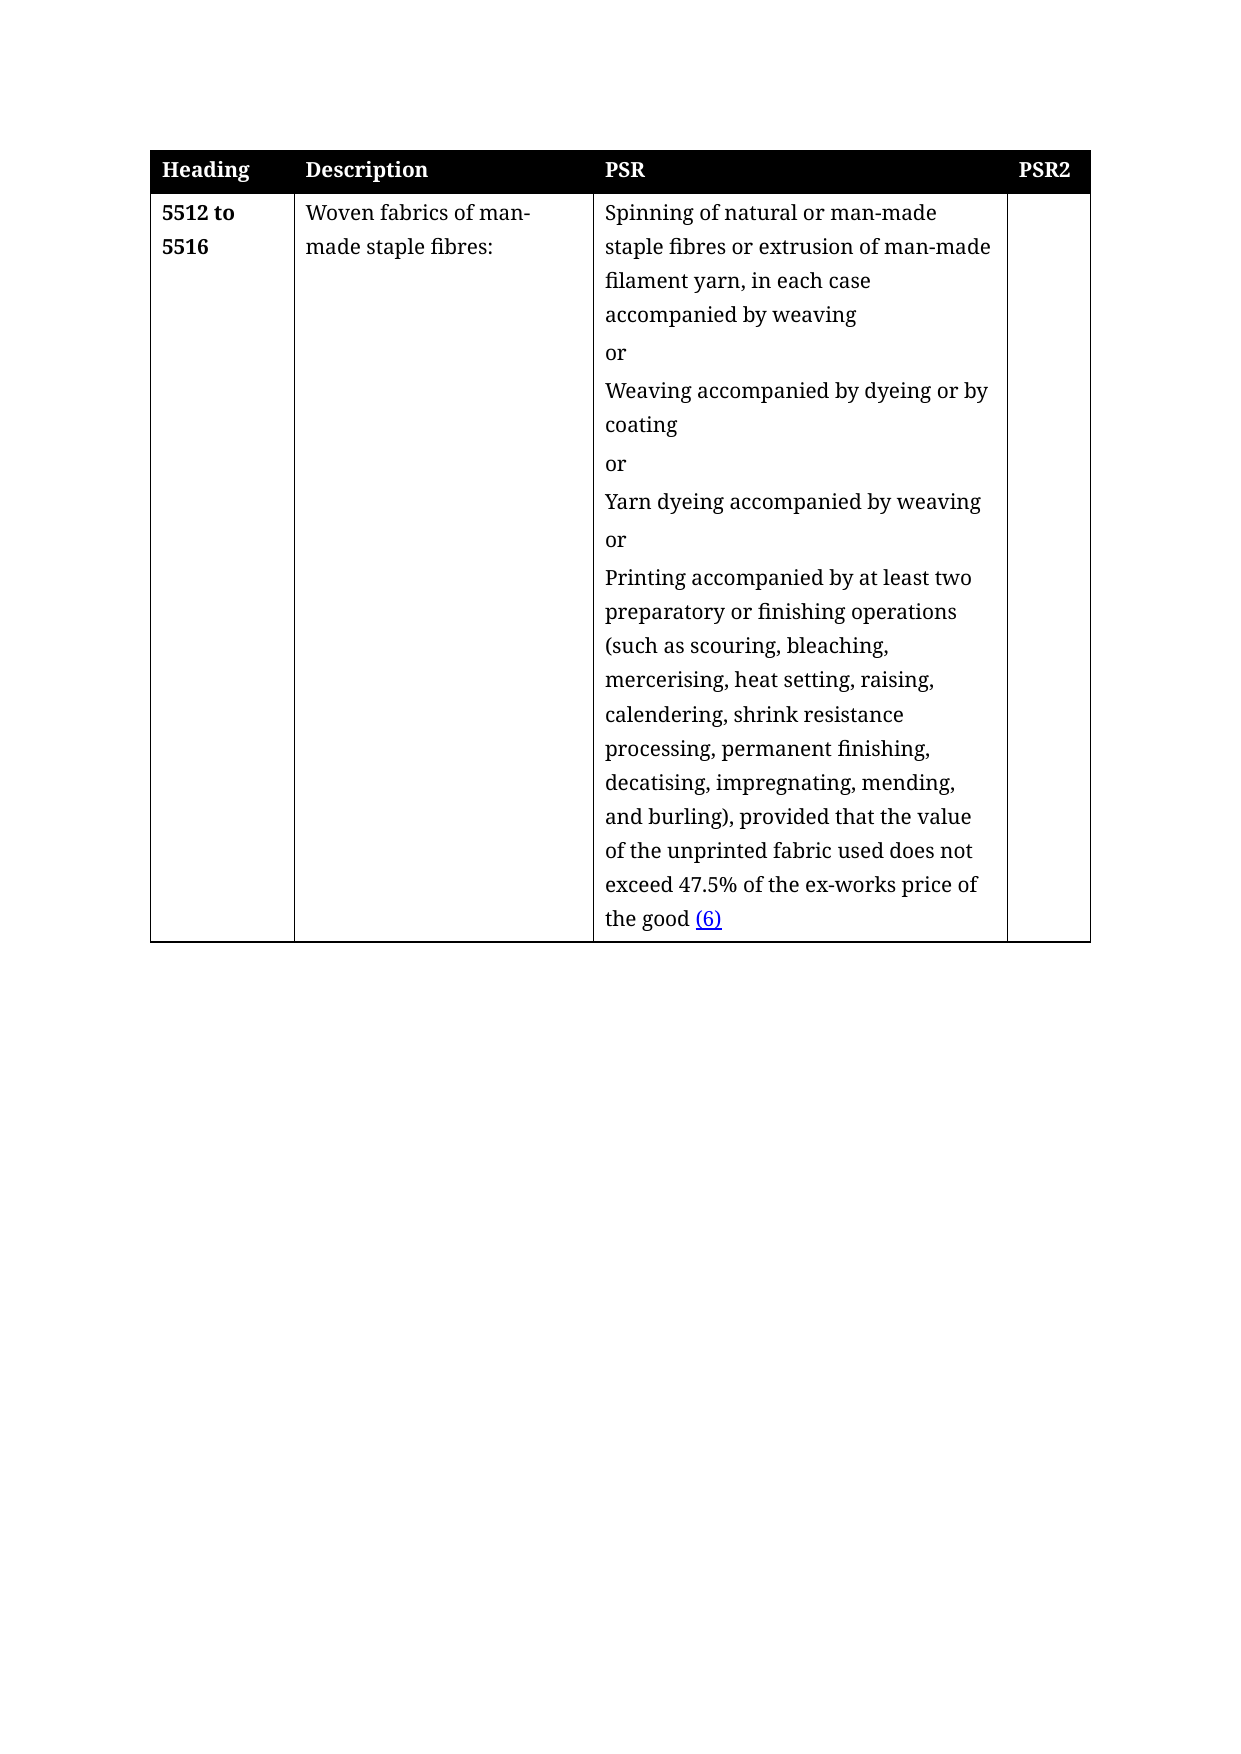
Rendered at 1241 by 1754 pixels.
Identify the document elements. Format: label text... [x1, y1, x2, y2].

table_header Description [295, 151, 593, 193]
table_header PSR2 [1008, 151, 1090, 193]
table_cell Woven fabrics of man-made staple fibres: [295, 194, 593, 941]
table_cell 5512 to 5516 [151, 194, 294, 941]
table_cell [1008, 194, 1090, 941]
table_header PSR [594, 151, 1007, 193]
table_cell Spinning of natural or man-made staple fibres or extrusion of man-made filament yarn, in each case accompanied by weaving or Weaving accompanied by dyeing or by coating or Yarn dyeing accompanied by weaving or Printing accompanied by at least two preparatory or finishing operations (such as scouring, bleaching, mercerising, heat setting, raising, calendering, shrink resistance processing, permanent finishing, decatising, impregnating, mending, and burling), provided that the value of the unprinted fabric used does not exceed 47.5% of the ex-works price of the good (6) [594, 194, 1007, 941]
table_header Heading [151, 151, 294, 193]
